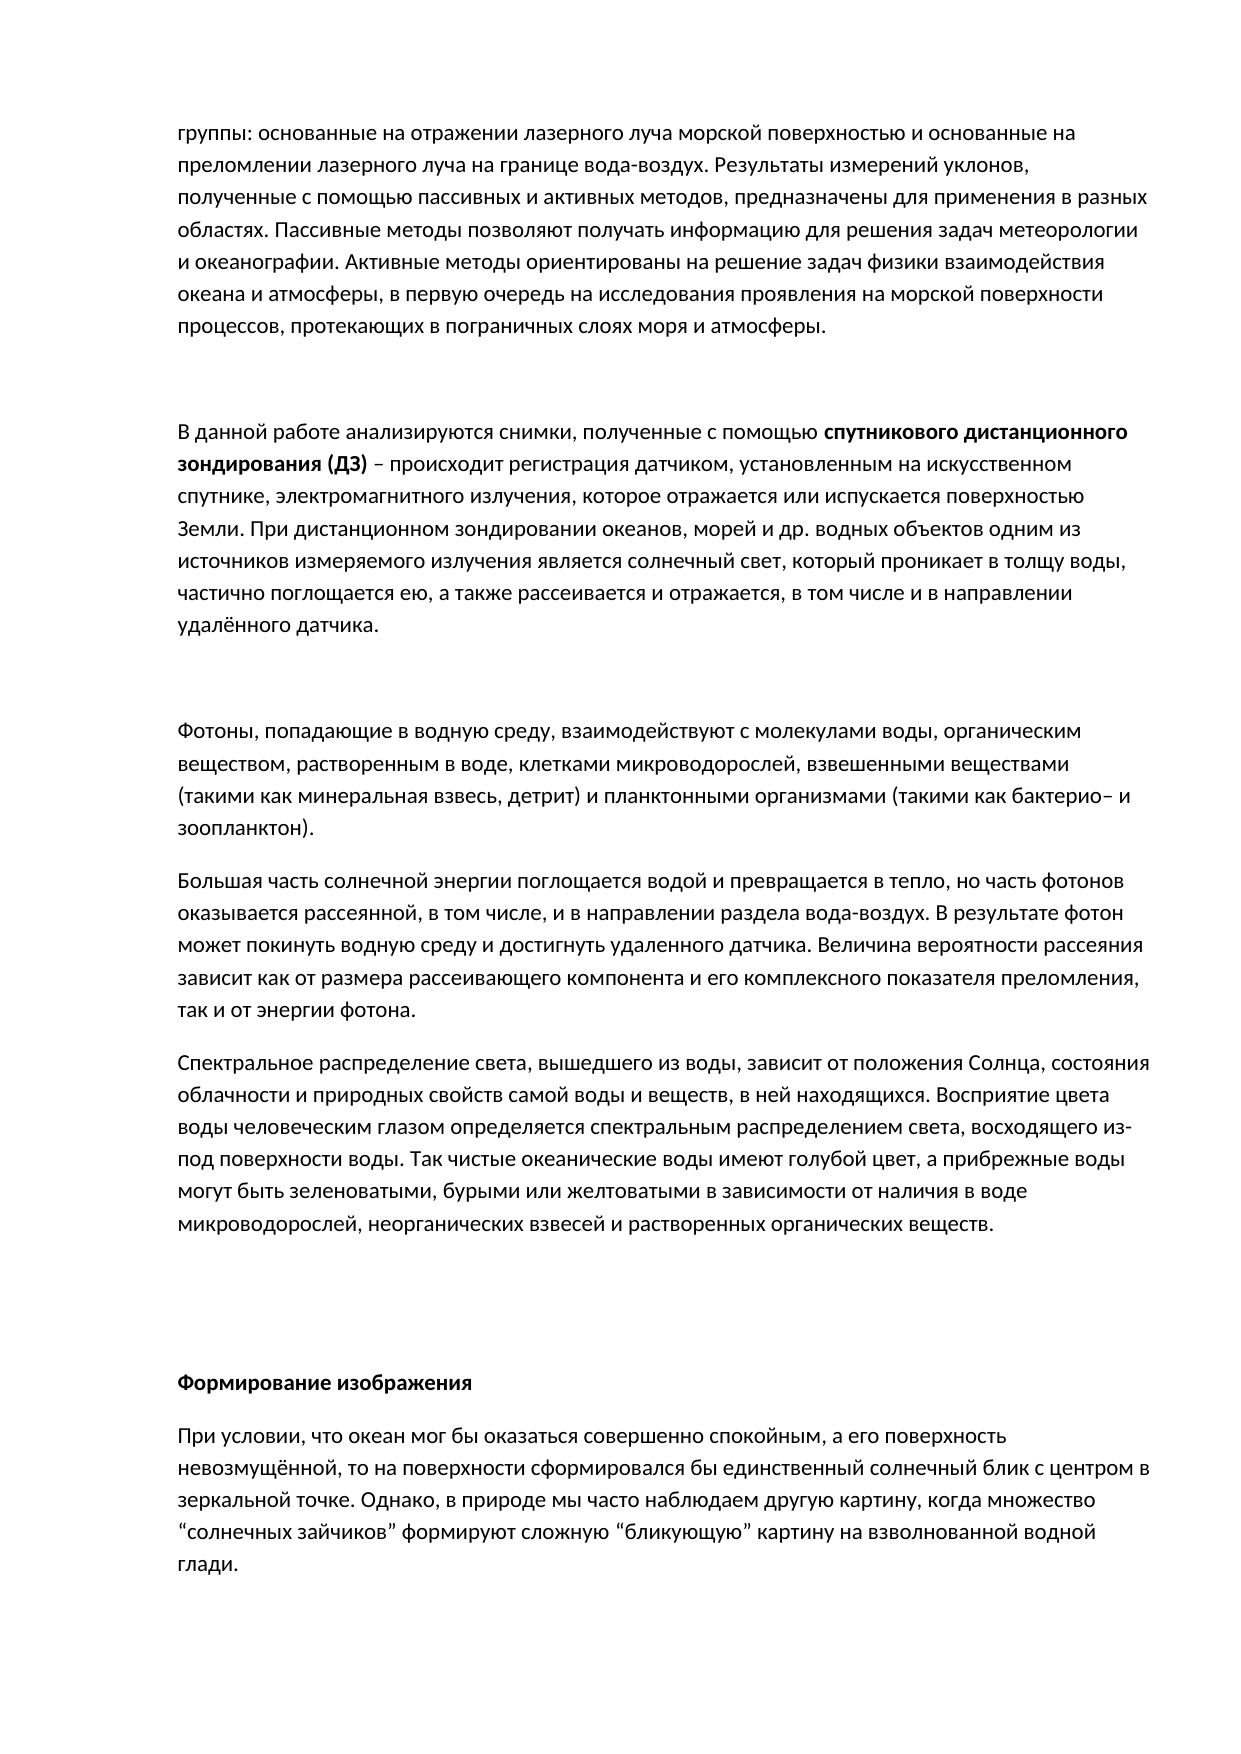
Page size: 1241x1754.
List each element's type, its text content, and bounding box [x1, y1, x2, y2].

text Формирование изображения [177, 1368, 1152, 1396]
text Большая часть солнечной энергии поглощается водой и превращается в тепло, но часть фотонов оказывается рассеянной, в том числе, и в направлении раздела вода-воздух. В результате фотон может покинуть водную среду и достигнуть удаленного датчика. Величина вероятности рассеяния зависит как от размера рассеивающего компонента и его комплексного показателя преломления, так и от энергии фотона. [177, 866, 1152, 1023]
text Спектральное распределение света, вышедшего из воды, зависит от положения Солнца, состояния облачности и природных свойств самой воды и веществ, в ней находящихся. Восприятие цвета воды человеческим глазом определяется спектральным распределением света, восходящего из-под поверхности воды. Так чистые океанические воды имеют голубой цвет, а прибрежные воды могут быть зеленоватыми, бурыми или желтоватыми в зависимости от наличия в воде микроводорослей, неорганических взвесей и растворенных органических веществ. [177, 1048, 1152, 1237]
text При условии, что океан мог бы оказаться совершенно спокойным, а его поверхность невозмущённой, то на поверхности сформировался бы единственный солнечный блик с центром в зеркальной точке. Однако, в природе мы часто наблюдаем другую картину, когда множество “солнечных зайчиков” формируют сложную “бликующую” картину на взволнованной водной глади. [177, 1421, 1152, 1578]
text В данной работе анализируются снимки, полученные с помощью спутникового дистанционного зондирования (ДЗ) – происходит регистрация датчиком, установленным на искусственном спутнике, электромагнитного излучения, которое отражается или испускается поверхностью Земли. При дистанционном зондировании океанов, морей и др. водных объектов одним из источников измеряемого излучения является солнечный свет, который проникает в толщу воды, частично поглощается ею, а также рассеивается и отражается, в том числе и в направлении удалённого датчика. [177, 417, 1152, 638]
text Фотоны, попадающие в водную среду, взаимодействуют с молекулами воды, органическим веществом, растворенным в воде, клетками микроводорослей, взвешенными веществами (такими как минеральная взвесь, детрит) и планктонными организмами (такими как бактерио– и зоопланктон). [177, 716, 1152, 841]
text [177, 118, 1152, 339]
